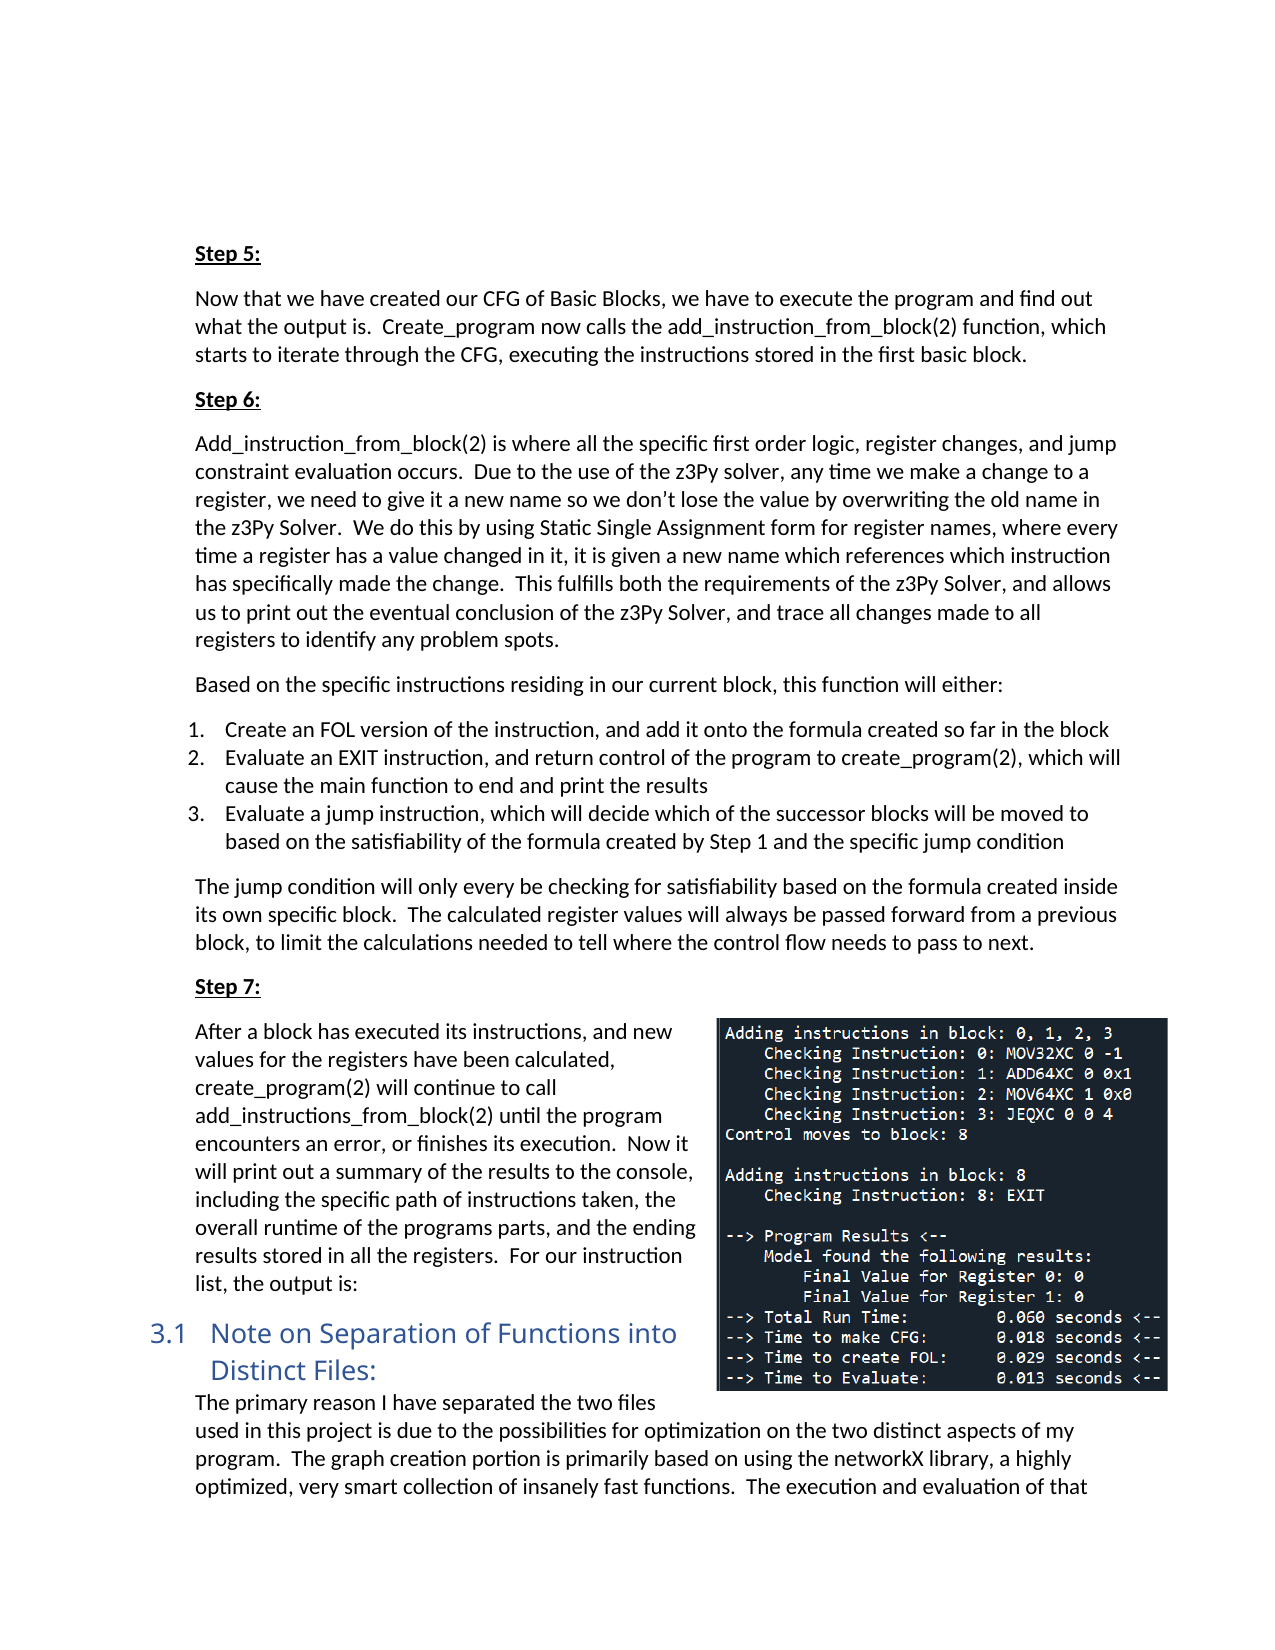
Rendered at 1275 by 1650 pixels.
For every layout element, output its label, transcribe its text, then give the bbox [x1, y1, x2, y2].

picture [716, 1018, 1168, 1391]
list Create an FOL version of the instruction, and add it onto the formula created so far in the block [187, 715, 1125, 743]
text Add_instruction_from_block(2) is where all the specific first order logic, register changes, and jump constraint evaluation occurs. Due to the use of the z3Py solver, any time we make a change to a register, we need to give it a new name so we don’t lose the value by overwriting the old name in the z3Py Solver. We do this by using Static Single Assignment form for register names, where every time a register has a value changed in it, it is given a new name which references which instruction has specifically made the change. This fulfills both the requirements of the z3Py Solver, and allows us to print out the eventual conclusion of the z3Py Solver, and trace all changes made to all registers to identify any problem spots. [195, 429, 1125, 654]
text After a block has executed its instructions, and new values for the registers have been calculated, create_program(2) will continue to call add_instructions_from_block(2) until the program encounters an error, or finishes its execution. Now it will print out a summary of the results to the console, including the specific path of instructions taken, the overall runtime of the programs parts, and the ending results stored in all the registers. For our instruction list, the output is: [195, 1017, 1125, 1297]
text Based on the specific instructions residing in our current block, this function will either: [195, 670, 1125, 698]
text The jump condition will only every be checking for satisfiability based on the formula created inside its own specific block. The calculated register values will always be passed forward from a previous block, to limit the calculations needed to tell where the control flow needs to pass to next. [195, 872, 1125, 956]
list Evaluate a jump instruction, which will decide which of the successor blocks will be moved to based on the satisfiability of the formula created by Step 1 and the specific jump condition [187, 799, 1125, 855]
text Now that we have created our CFG of Basic Blocks, we have to execute the program and find out what the output is. Create_program now calls the add_instruction_from_block(2) function, which starts to iterate through the CFG, executing the instructions stored in the first basic block. [195, 284, 1125, 368]
list Evaluate an EXIT instruction, and return control of the program to create_program(2), which will cause the main function to end and print the results [187, 743, 1125, 799]
text Step 7: [195, 972, 1125, 1001]
text Step 6: [195, 385, 1125, 413]
subtitle Note on Separation of Functions into Distinct Files: [150, 1314, 716, 1388]
text Step 5: [195, 239, 1125, 267]
